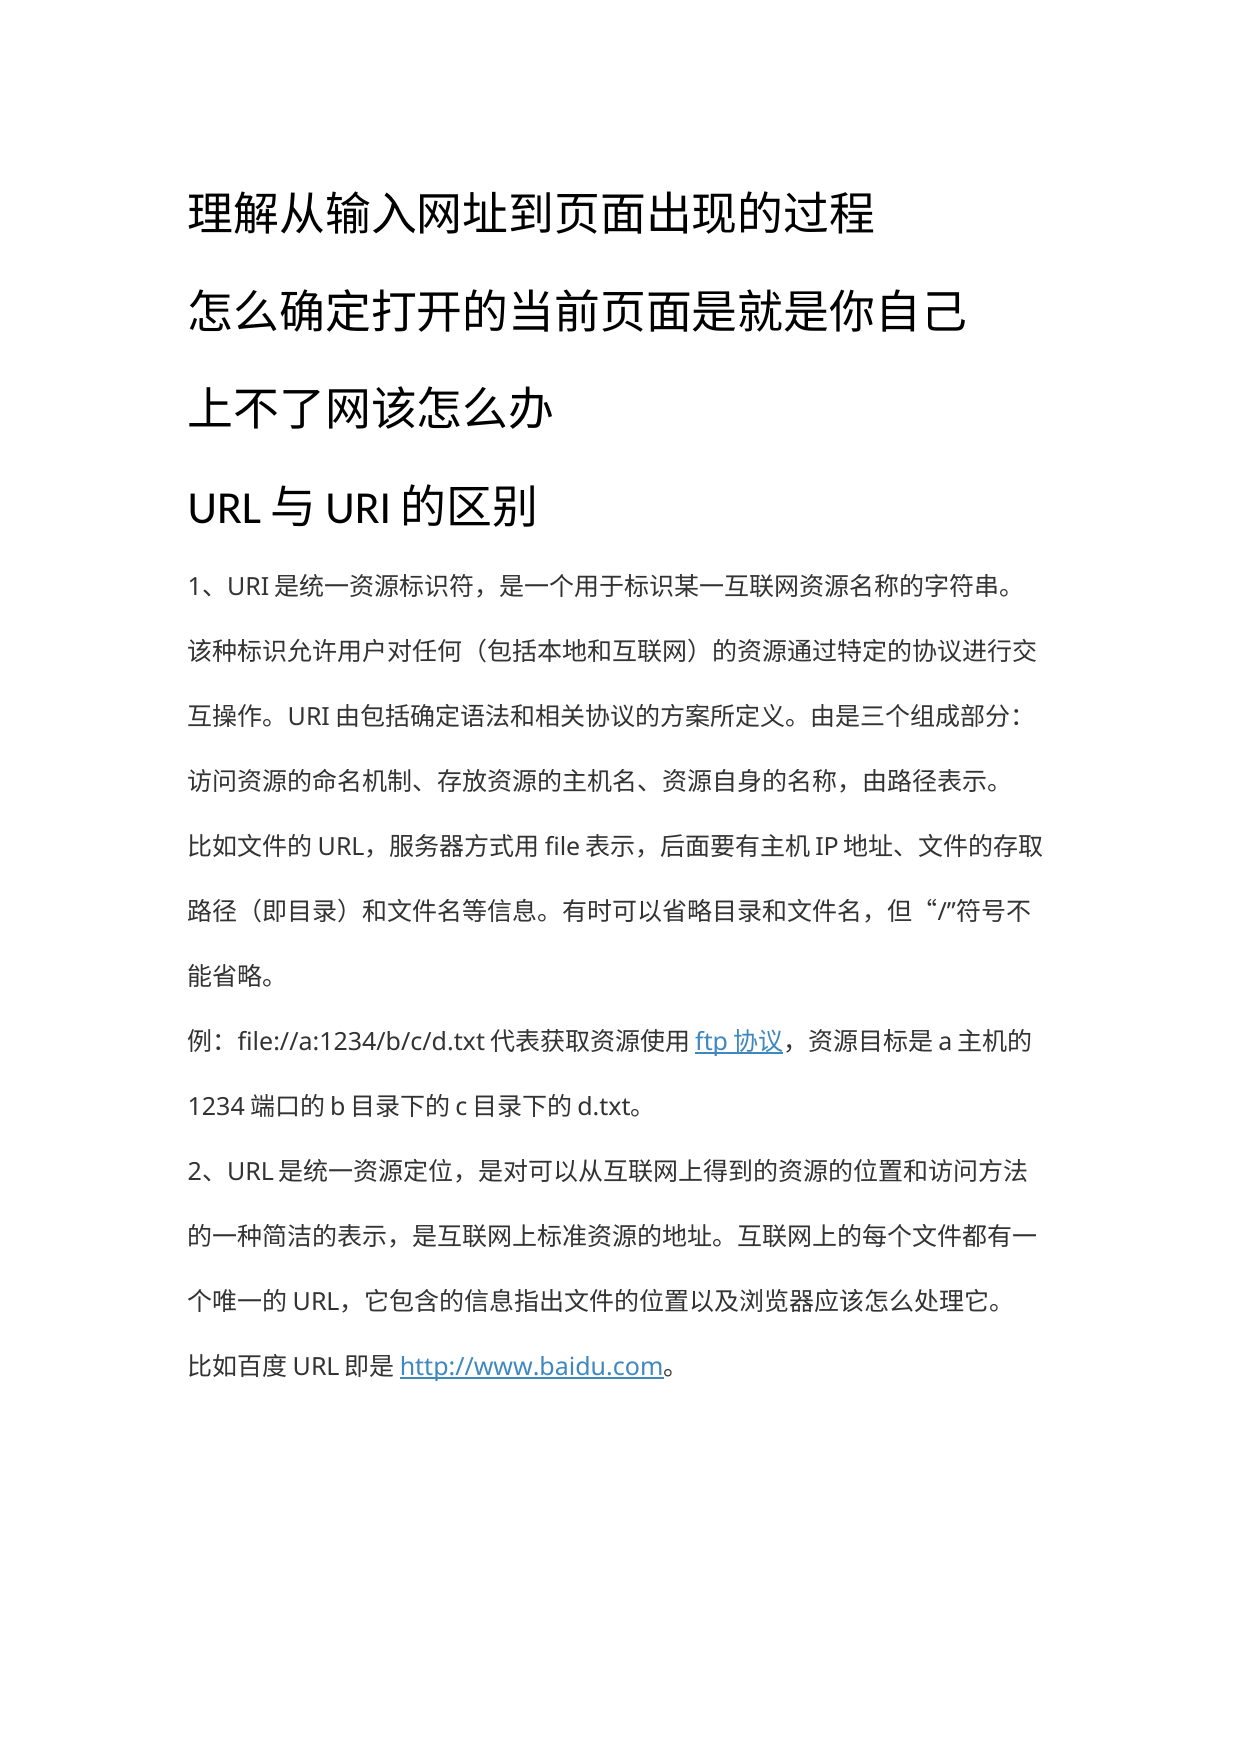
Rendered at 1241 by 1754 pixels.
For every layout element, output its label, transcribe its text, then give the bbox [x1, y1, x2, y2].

text 怎么确定打开的当前页面是就是你自己 [187, 259, 1053, 357]
text 1、URI是统一资源标识符，是一个用于标识某一互联网资源名称的字符串。 该种标识允许用户对任何（包括本地和互联网）的资源通过特定的协议进行交互操作。URI由包括确定语法和相关协议的方案所定义。由是三个组成部分：访问资源的命名机制、存放资源的主机名、资源自身的名称，由路径表示。 比如文件的URL，服务器方式用file表示，后面要有主机IP地址、文件的存取路径（即目录）和文件名等信息。有时可以省略目录和文件名，但“/”符号不能省略。 例：file://a:1234/b/c/d.txt代表获取资源使用ftp协议，资源目标是a主机的1234端口的b目录下的c目录下的d.txt。 2、URL是统一资源定位，是对可以从互联网上得到的资源的位置和访问方法的一种简洁的表示，是互联网上标准资源的地址。互联网上的每个文件都有一个唯一的URL，它包含的信息指出文件的位置以及浏览器应该怎么处理它。 比如百度URL即是http://www.baidu.com。 [187, 552, 1053, 1397]
text 理解从输入网址到页面出现的过程 [187, 162, 1053, 259]
text URL与URI的区别 [187, 454, 1053, 552]
text 上不了网该怎么办 [187, 357, 1053, 454]
